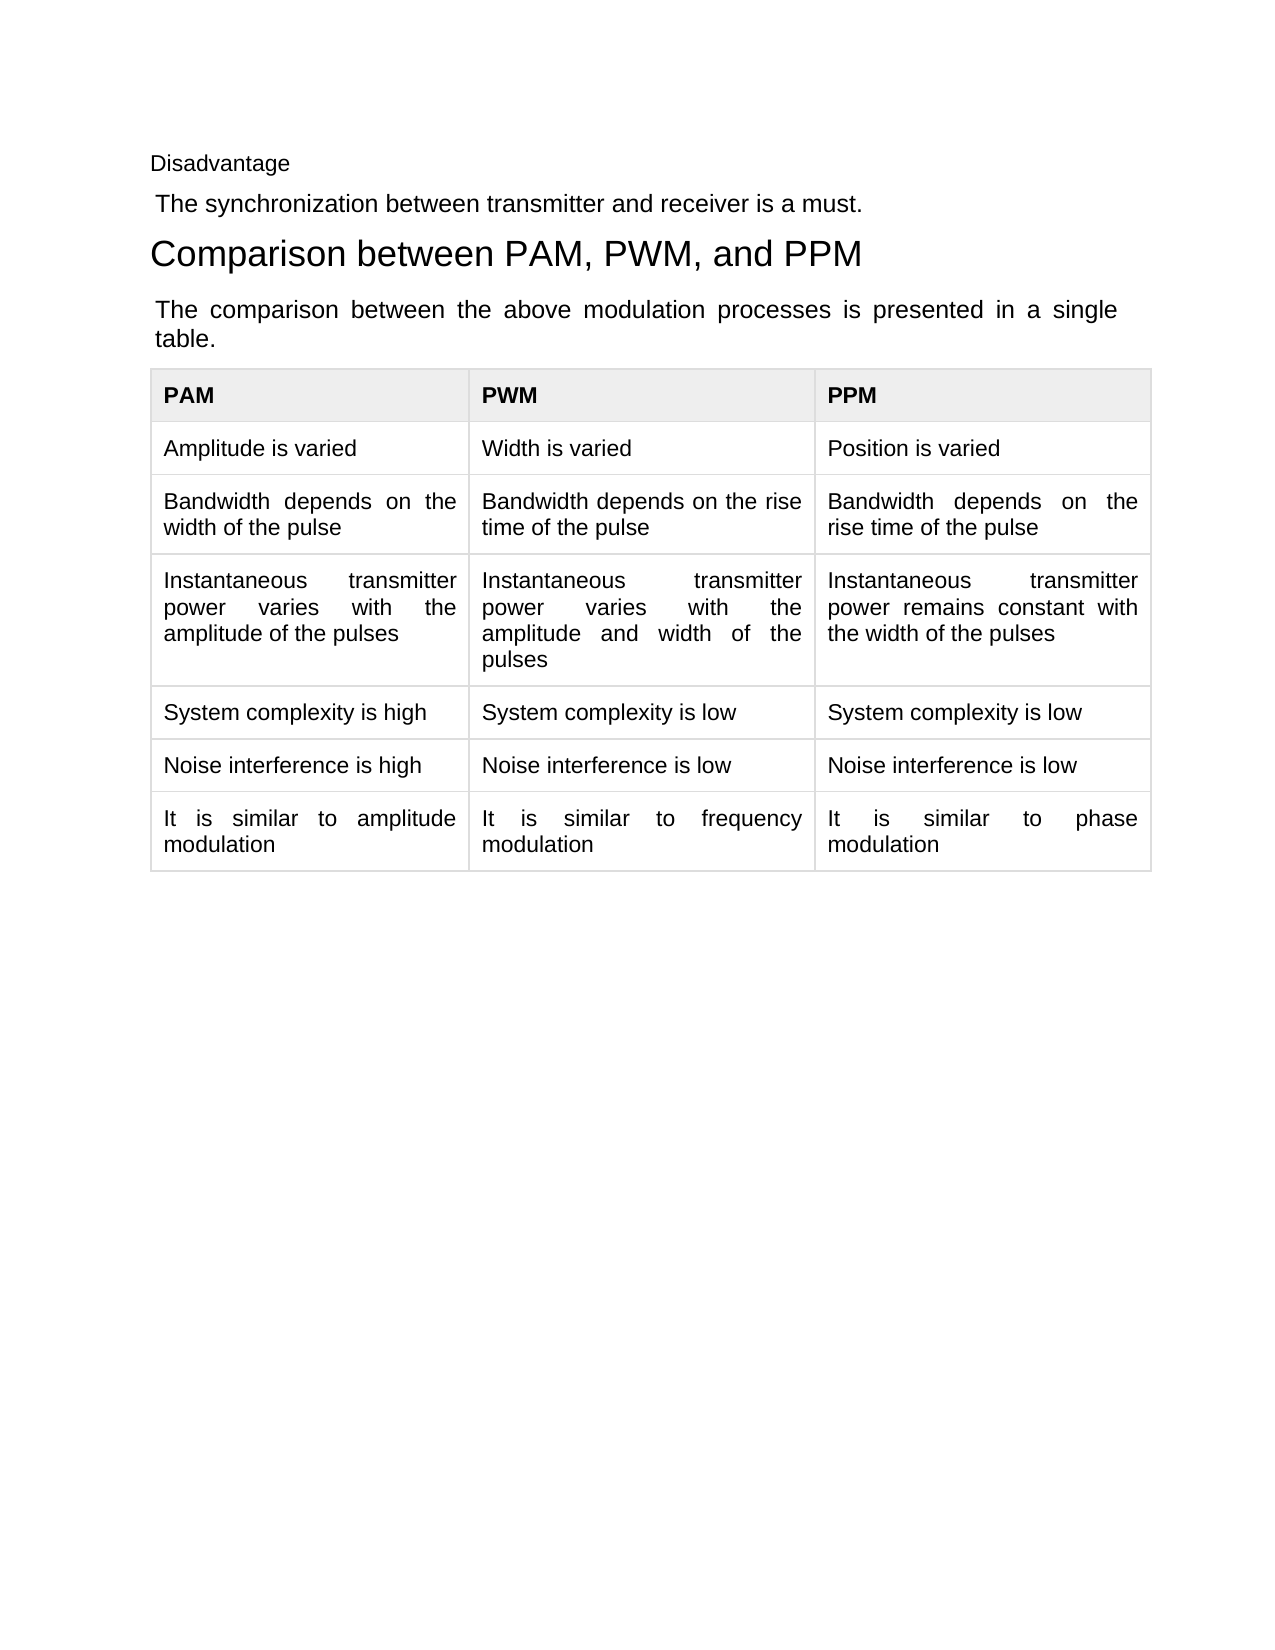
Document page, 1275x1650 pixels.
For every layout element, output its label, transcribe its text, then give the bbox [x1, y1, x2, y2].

table_cell It is similar to phase modulation [816, 792, 1150, 870]
table_cell System complexity is low [470, 687, 814, 738]
subtitle Comparison between PAM, PWM, and PPM [150, 233, 1125, 274]
text The comparison between the above modulation processes is presented in a single table. [155, 295, 1120, 353]
table_cell It is similar to amplitude modulation [152, 792, 468, 870]
table_cell Amplitude is varied [152, 422, 468, 474]
table_cell Instantaneous transmitter power varies with the amplitude and width of the pulses [470, 555, 814, 685]
table_cell Bandwidth depends on the rise time of the pulse [816, 475, 1150, 553]
subtitle Disadvantage [150, 150, 1125, 176]
table_header PPM [816, 370, 1150, 421]
table_header PWM [470, 370, 814, 421]
table_cell Width is varied [470, 422, 814, 474]
table_cell System complexity is high [152, 687, 468, 738]
text The synchronization between transmitter and receiver is a must. [155, 189, 1120, 218]
table_cell Bandwidth depends on the width of the pulse [152, 475, 468, 553]
table_cell Instantaneous transmitter power remains constant with the width of the pulses [816, 555, 1150, 685]
table_cell Noise interference is high [152, 740, 468, 791]
table_cell System complexity is low [816, 687, 1150, 738]
table_cell Instantaneous transmitter power varies with the amplitude of the pulses [152, 555, 468, 685]
table_cell Bandwidth depends on the rise time of the pulse [470, 475, 814, 553]
table_cell It is similar to frequency modulation [470, 792, 814, 870]
table_header PAM [152, 370, 468, 421]
table_cell Noise interference is low [816, 740, 1150, 791]
table_cell Position is varied [816, 422, 1150, 474]
table_cell Noise interference is low [470, 740, 814, 791]
